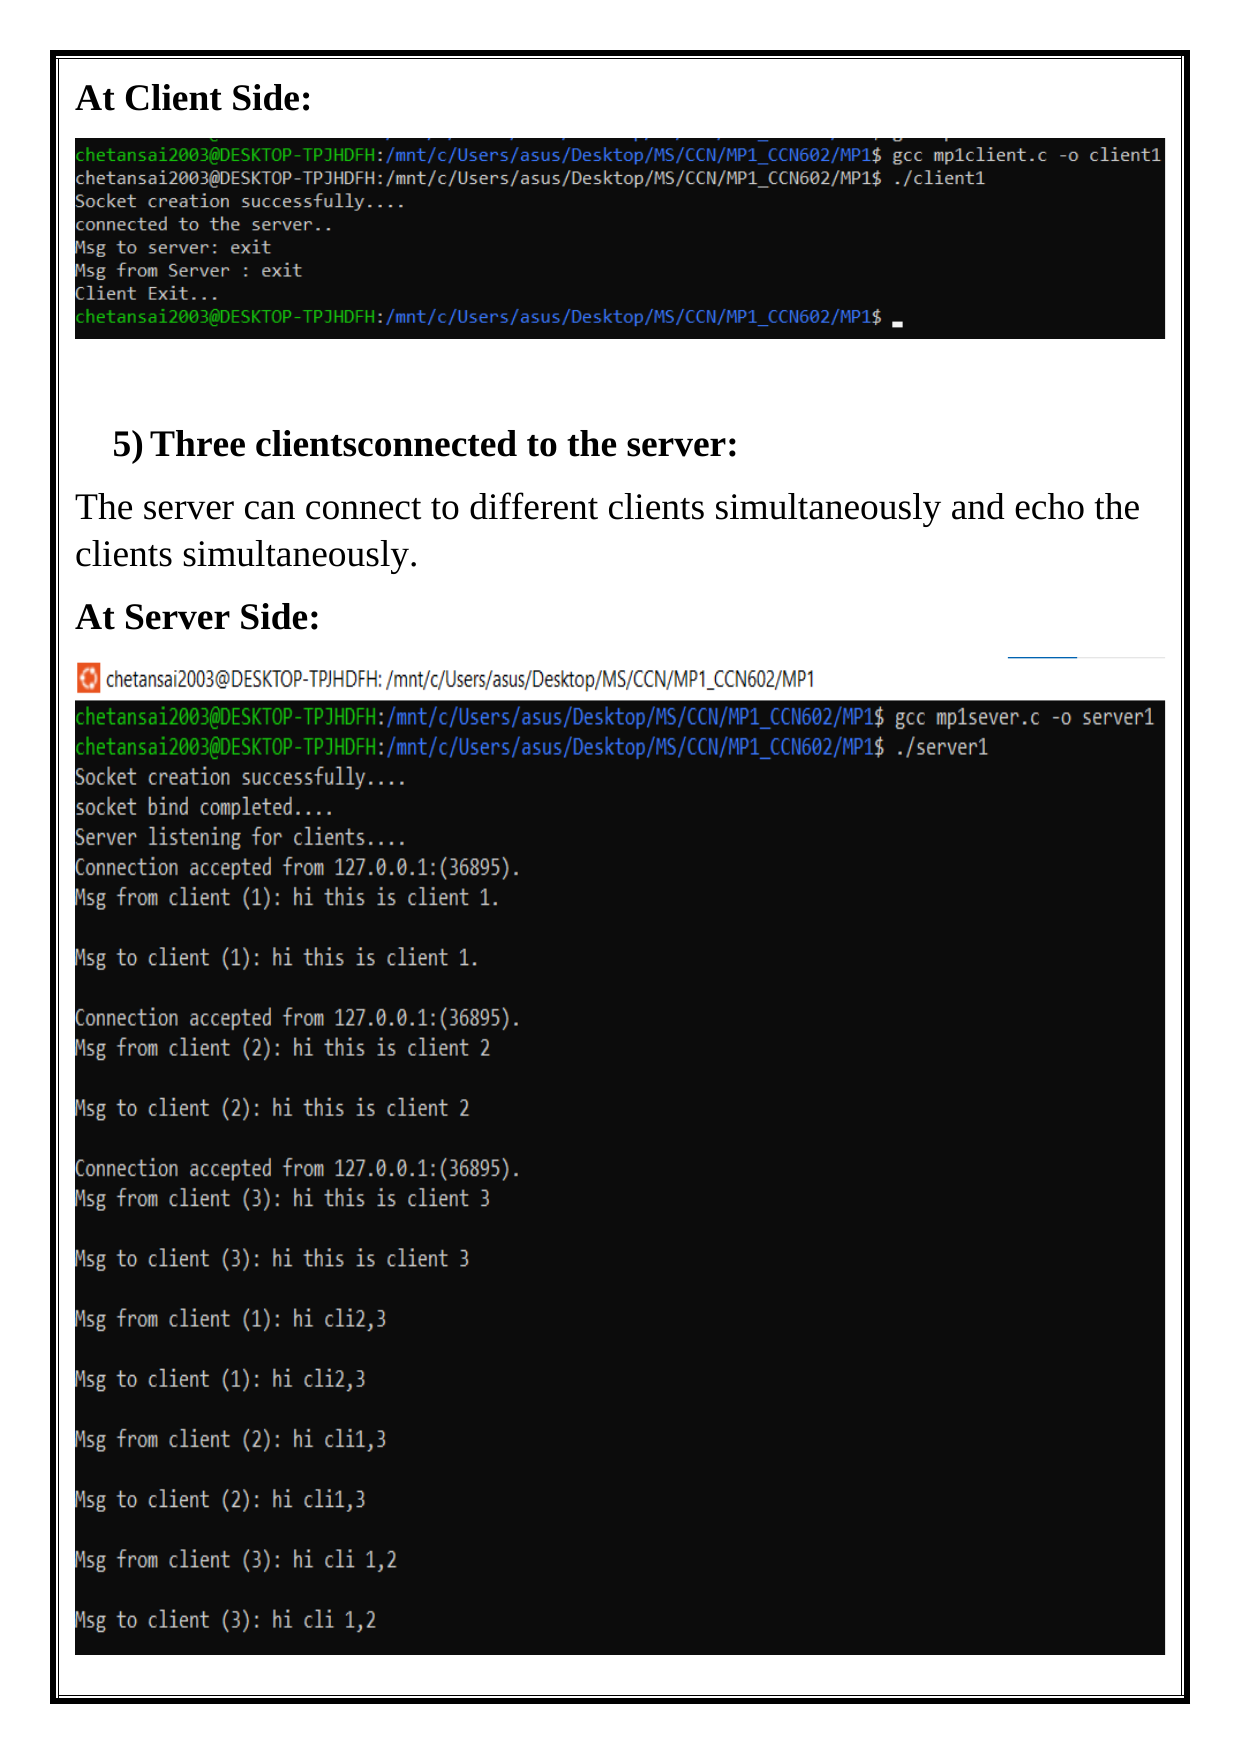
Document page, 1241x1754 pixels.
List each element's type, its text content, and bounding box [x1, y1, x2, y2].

text At Server Side: [75, 594, 1165, 638]
text At Client Side: [75, 75, 1165, 118]
text The server can connect to different clients simultaneously and echo the clients simultaneously. [75, 485, 1165, 574]
picture [75, 138, 1166, 339]
picture [75, 657, 1166, 1655]
list Three clientsconnected to the server: [112, 421, 1165, 464]
